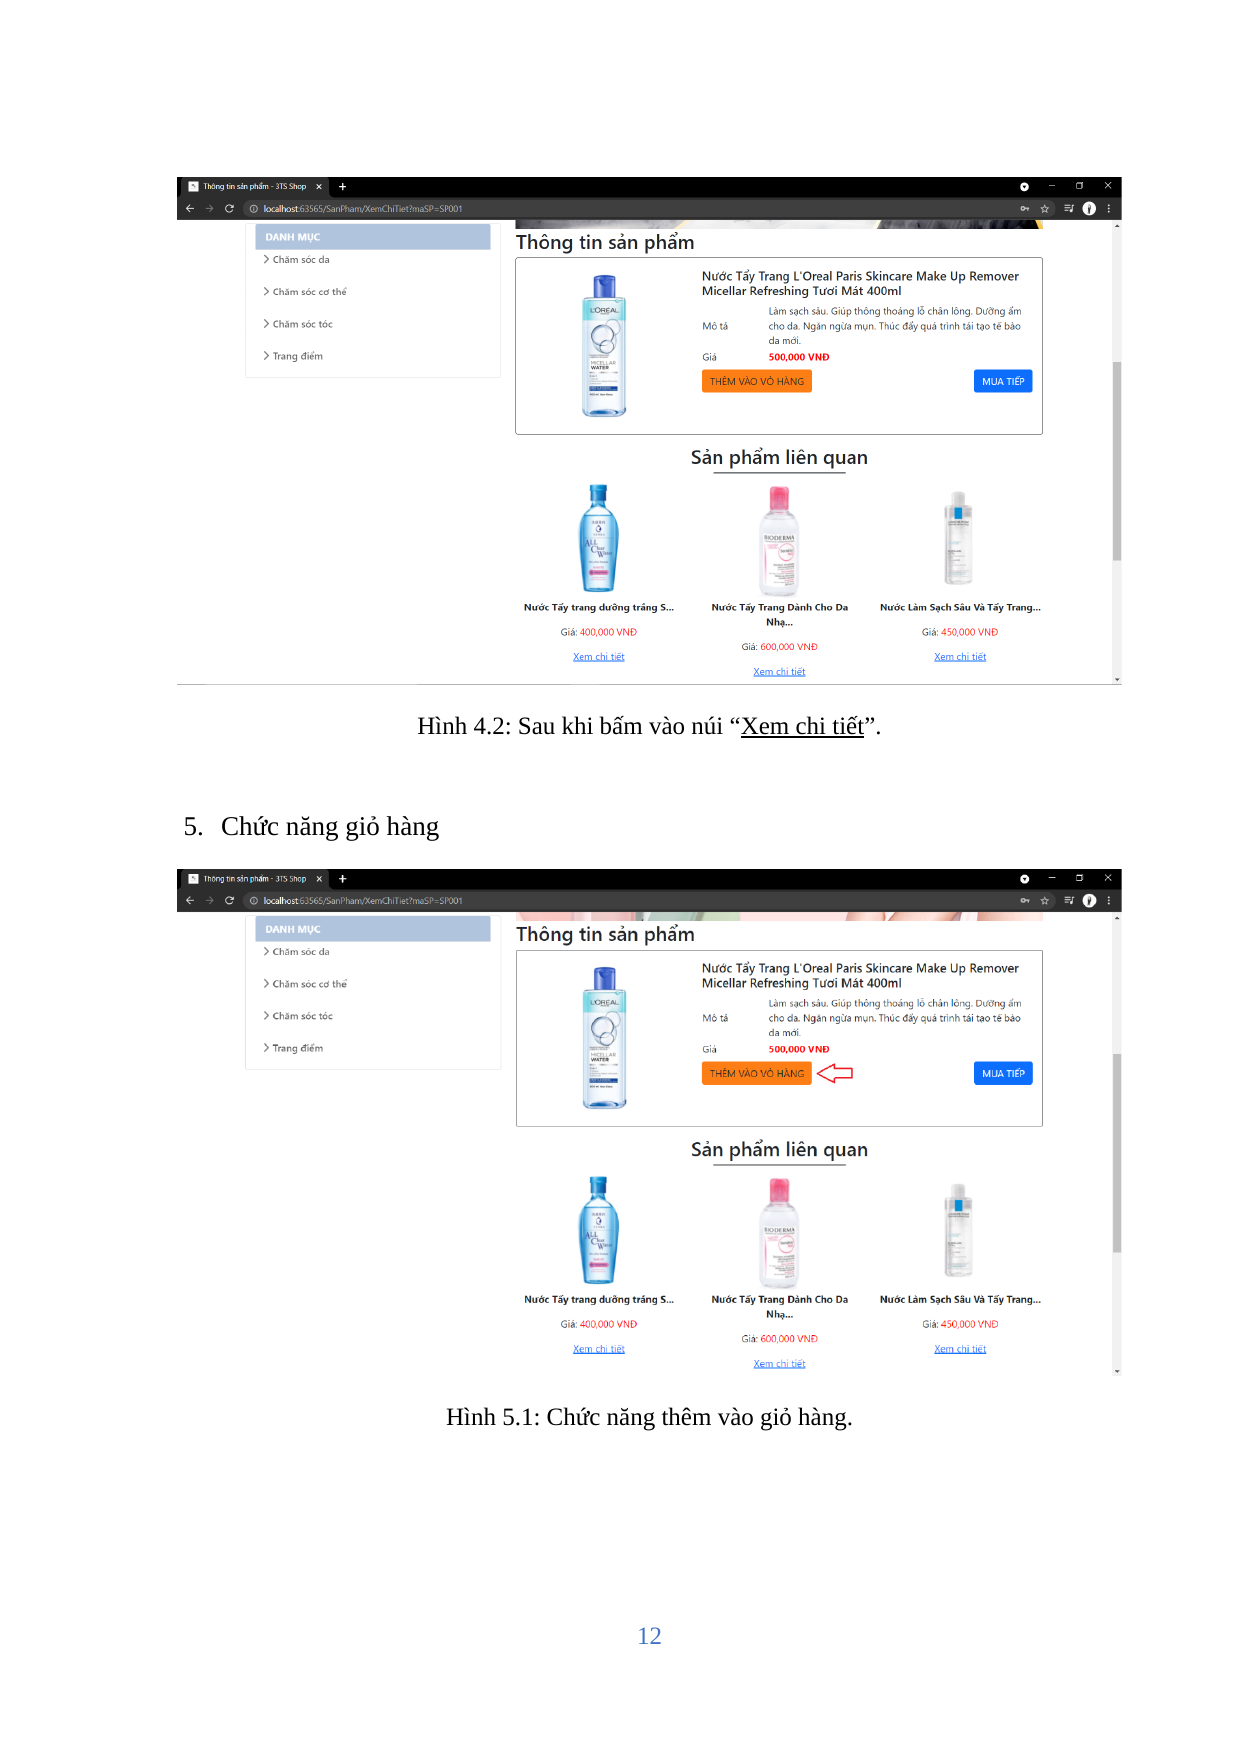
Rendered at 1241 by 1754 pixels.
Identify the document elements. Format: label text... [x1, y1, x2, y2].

text Hình 4.2: Sau khi bấm vào núi “Xem chi tiết”. [177, 711, 1122, 783]
picture [177, 869, 1122, 1376]
text Hình 5.1: Chức năng thêm vào giỏ hàng. [177, 1402, 1122, 1431]
picture [177, 177, 1122, 685]
list Chức năng giỏ hàng [183, 810, 1122, 841]
